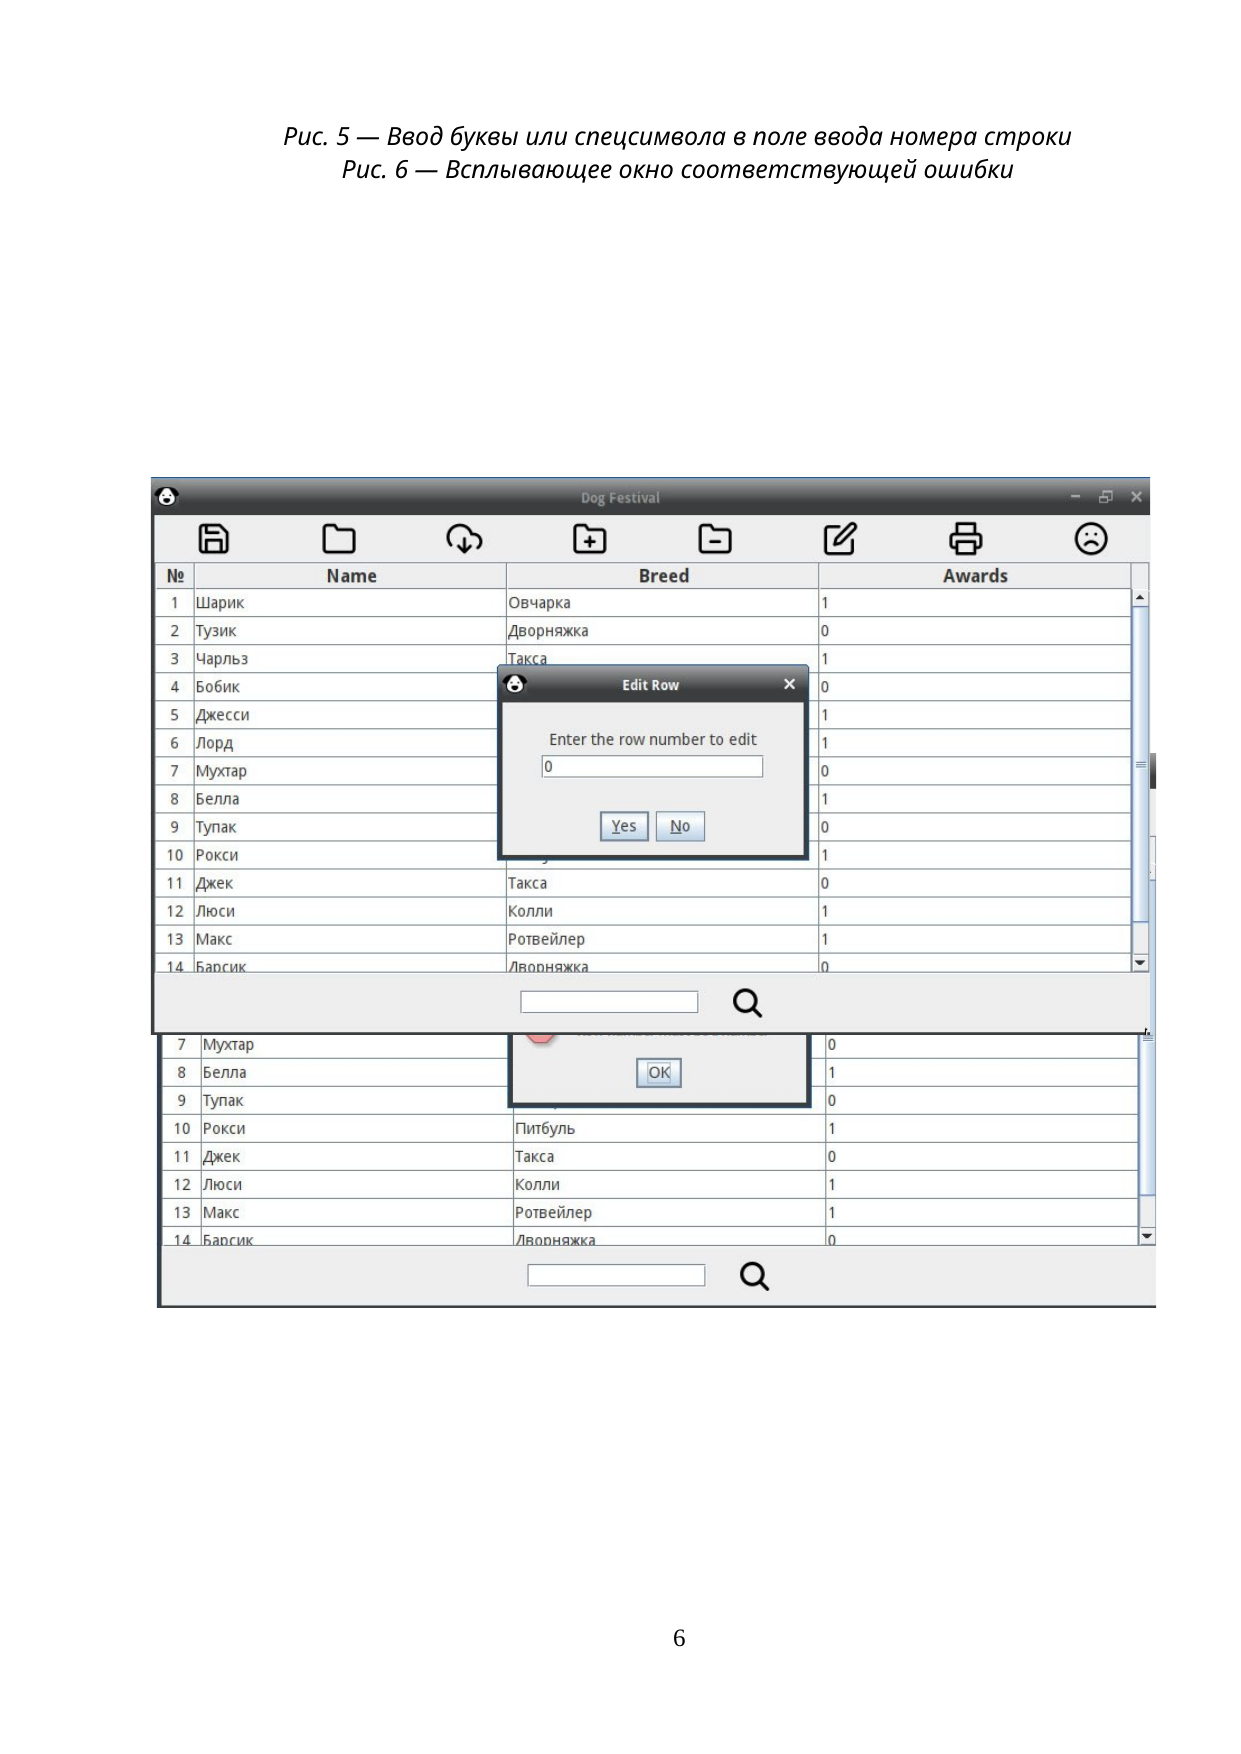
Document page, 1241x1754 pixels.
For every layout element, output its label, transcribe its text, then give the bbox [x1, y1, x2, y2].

text Рис. 5 — Ввод буквы или спецсимвола в поле ввода номера строки [177, 118, 1181, 152]
picture [150, 477, 1155, 1306]
text Рис. 6 — Всплывающее окно соответствующей ошибки [177, 152, 1181, 186]
